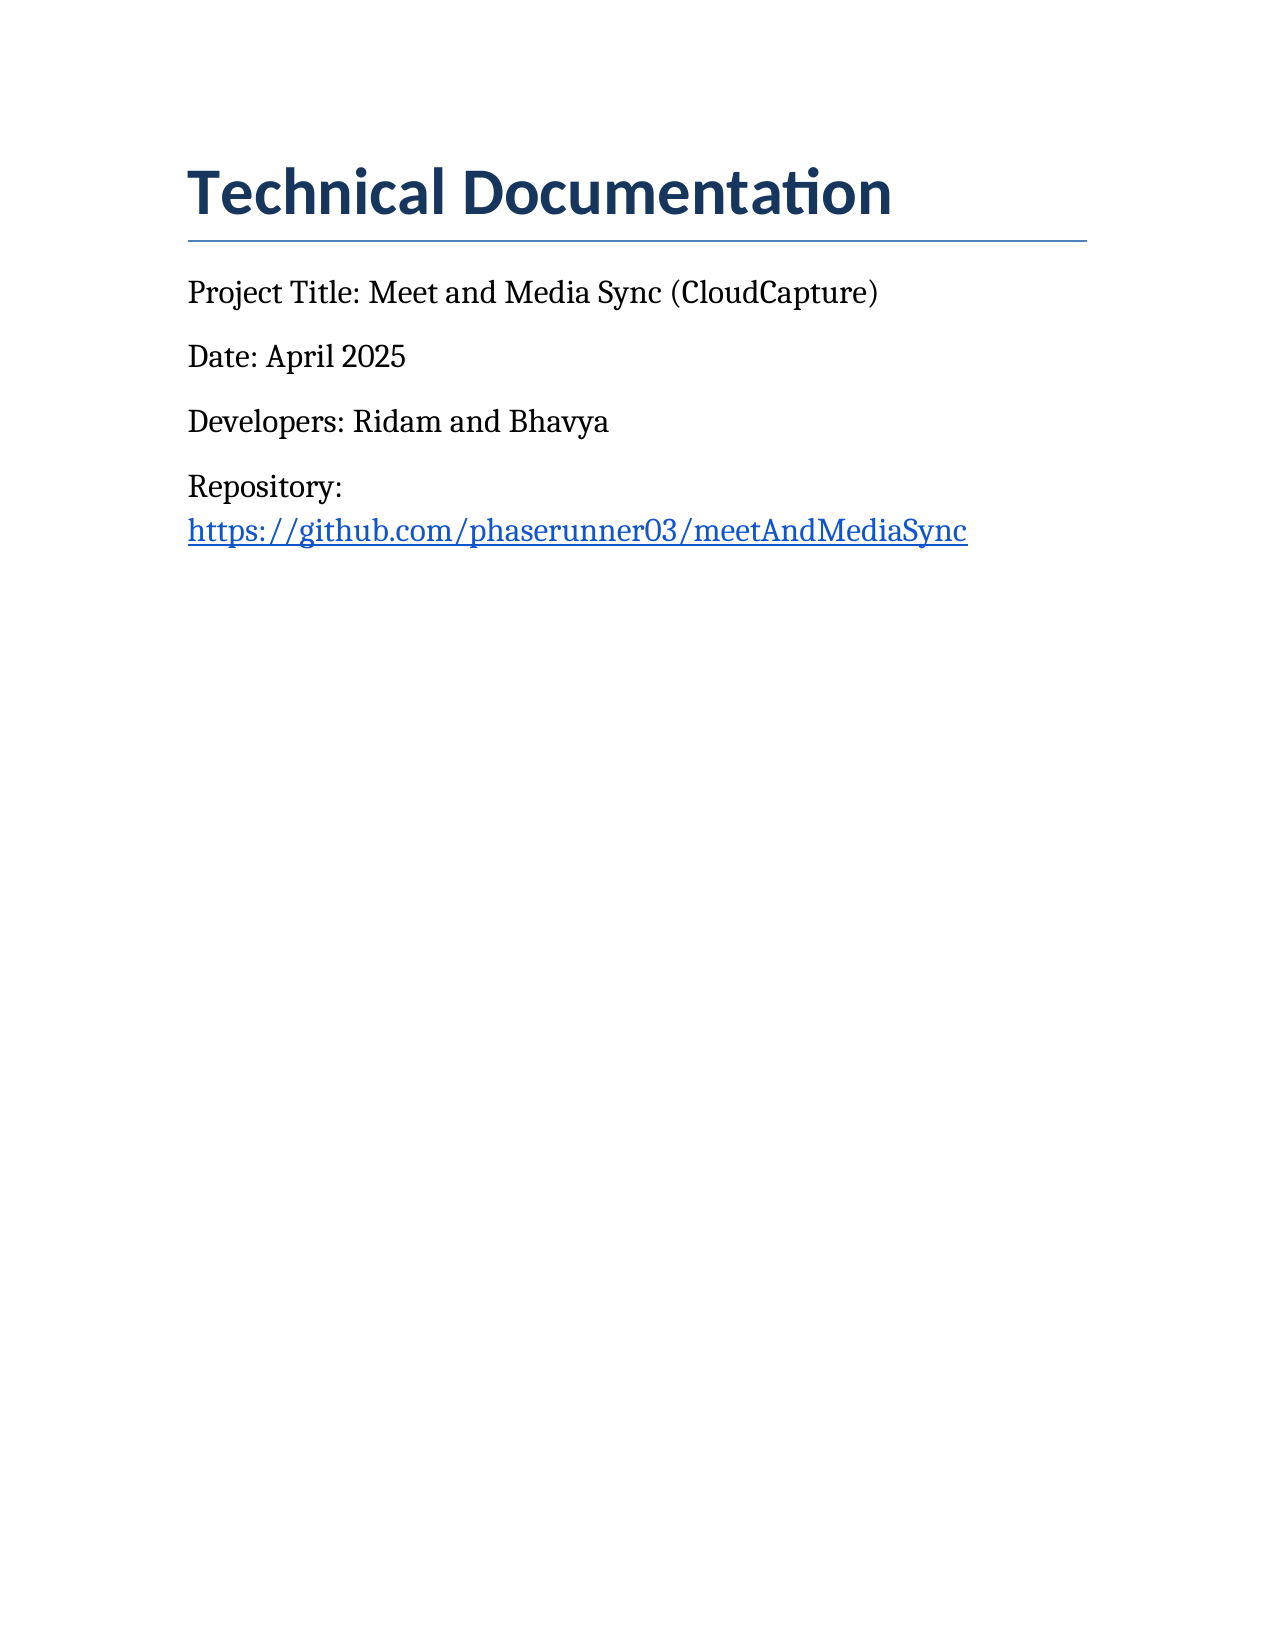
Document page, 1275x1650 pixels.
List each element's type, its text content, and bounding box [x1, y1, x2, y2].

text Repository: https://github.com/phaserunner03/meetAndMediaSync [187, 468, 1087, 550]
text Developers: Ridam and Bhavya [187, 403, 1087, 441]
text Project Title: Meet and Media Sync (CloudCapture) [187, 273, 1087, 311]
text Date: April 2025 [187, 338, 1087, 376]
title Technical Documentation [187, 150, 1087, 242]
